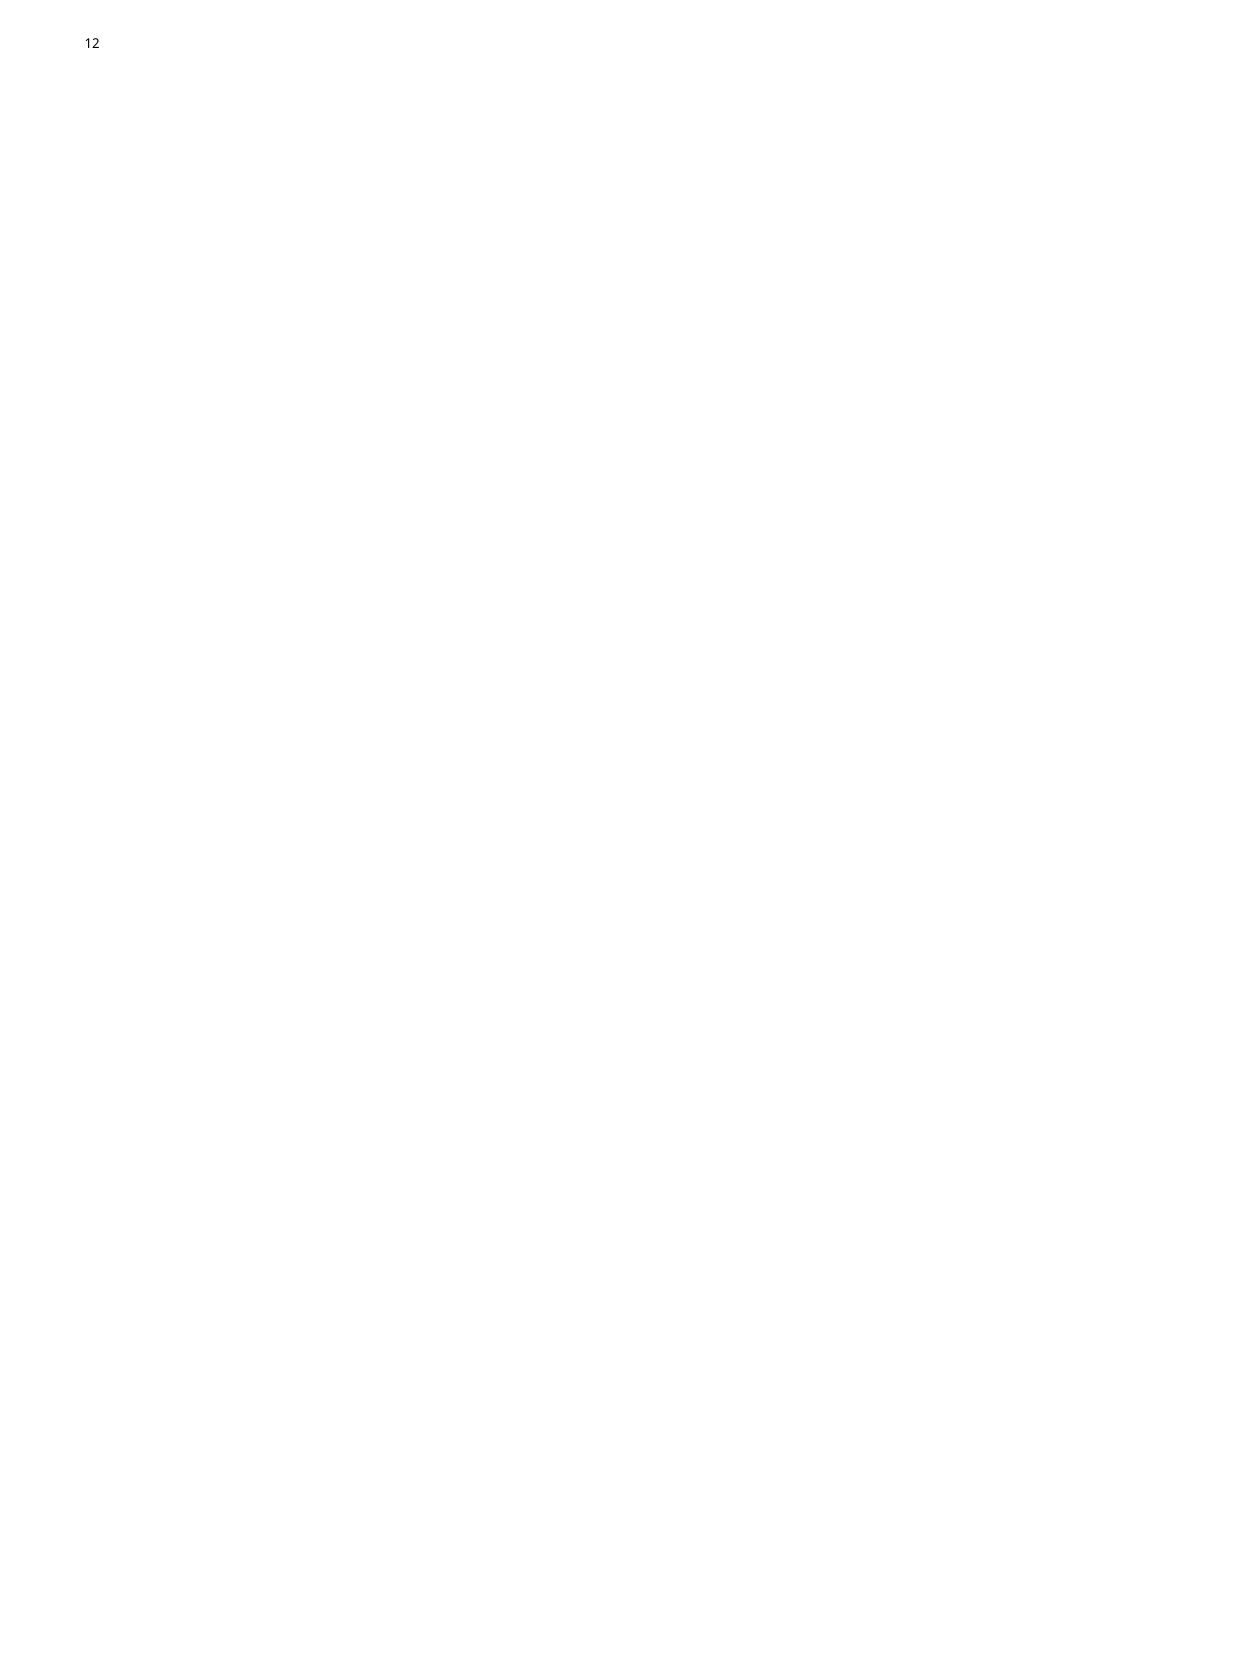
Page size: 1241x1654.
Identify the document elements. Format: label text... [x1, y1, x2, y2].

text 12 [84, 34, 1165, 53]
